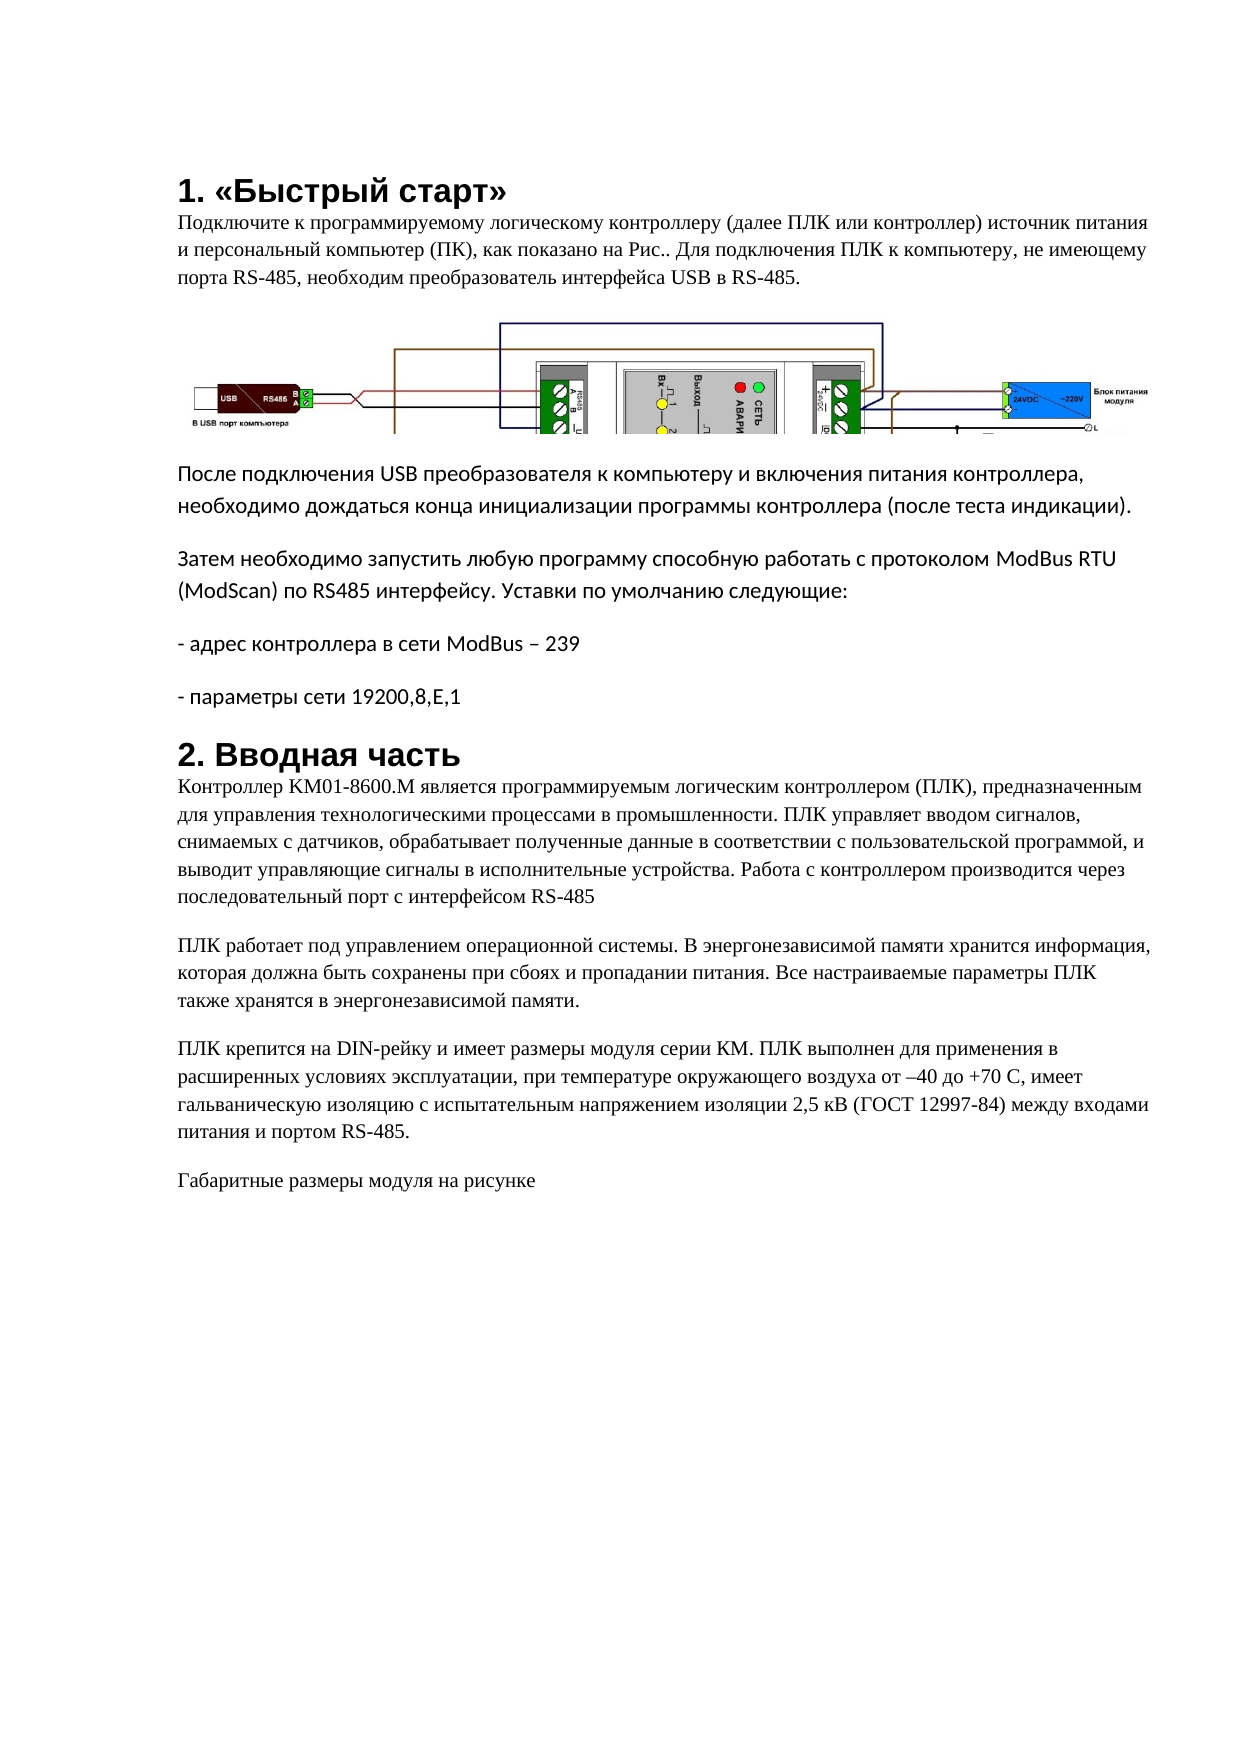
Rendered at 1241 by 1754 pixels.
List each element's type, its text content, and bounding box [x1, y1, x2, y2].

text Затем необходимо запустить любую программу способную работать с протоколом ModBus RTU (ModScan) по RS485 интерфейсу. Уставки по умолчанию следующие: [177, 544, 1152, 604]
text 2. Вводная часть [177, 735, 1152, 774]
text ПЛК работает под управлением операционной системы. В энергонезависимой памяти хранится информация, которая должна быть сохранены при сбоях и пропадании питания. Все настраиваемые параметры ПЛК также хранятся в энергонезависимой памяти. [177, 933, 1152, 1012]
text Подключите к программируемому логическому контроллеру (далее ПЛК или контроллер) источник питания и персональный компьютер (ПК), как показано на Рис.. Для подключения ПЛК к компьютеру, не имеющему порта RS-485, необходим преобразователь интерфейса USB в RS-485. [177, 209, 1152, 289]
text Контроллер KM01-8600.M является программируемым логическим контроллером (ПЛК), предназначенным для управления технологическими процессами в промышленности. ПЛК управляет вводом сигналов, снимаемых с датчиков, обрабатывает полученные данные в соответствии с пользовательской программой, и выводит управляющие сигналы в исполнительные устройства. Работа с контроллером производится через последовательный порт с интерфейсом RS-485 [177, 774, 1152, 908]
text ПЛК крепится на DIN-рейку и имеет размеры модуля серии КМ. ПЛК выполнен для применения в расширенных условиях эксплуатации, при температуре окружающего воздуха от –40 до +70 С, имеет гальваническую изоляцию с испытательным напряжением изоляции 2,5 кВ (ГОСТ 12997-84) между входами питания и портом RS-485. [177, 1036, 1152, 1143]
text - адрес контроллера в сети ModBus – 239 [177, 629, 1152, 657]
text 1. «Быстрый старт» [177, 171, 1152, 209]
picture [177, 313, 1152, 434]
text Габаритные размеры модуля на рисунке [177, 1168, 1152, 1192]
text После подключения USB преобразователя к компьютеру и включения питания контроллера, необходимо дождаться конца инициализации программы контроллера (после теста индикации). [177, 459, 1152, 519]
text - параметры сети 19200,8,E,1 [177, 682, 1152, 710]
